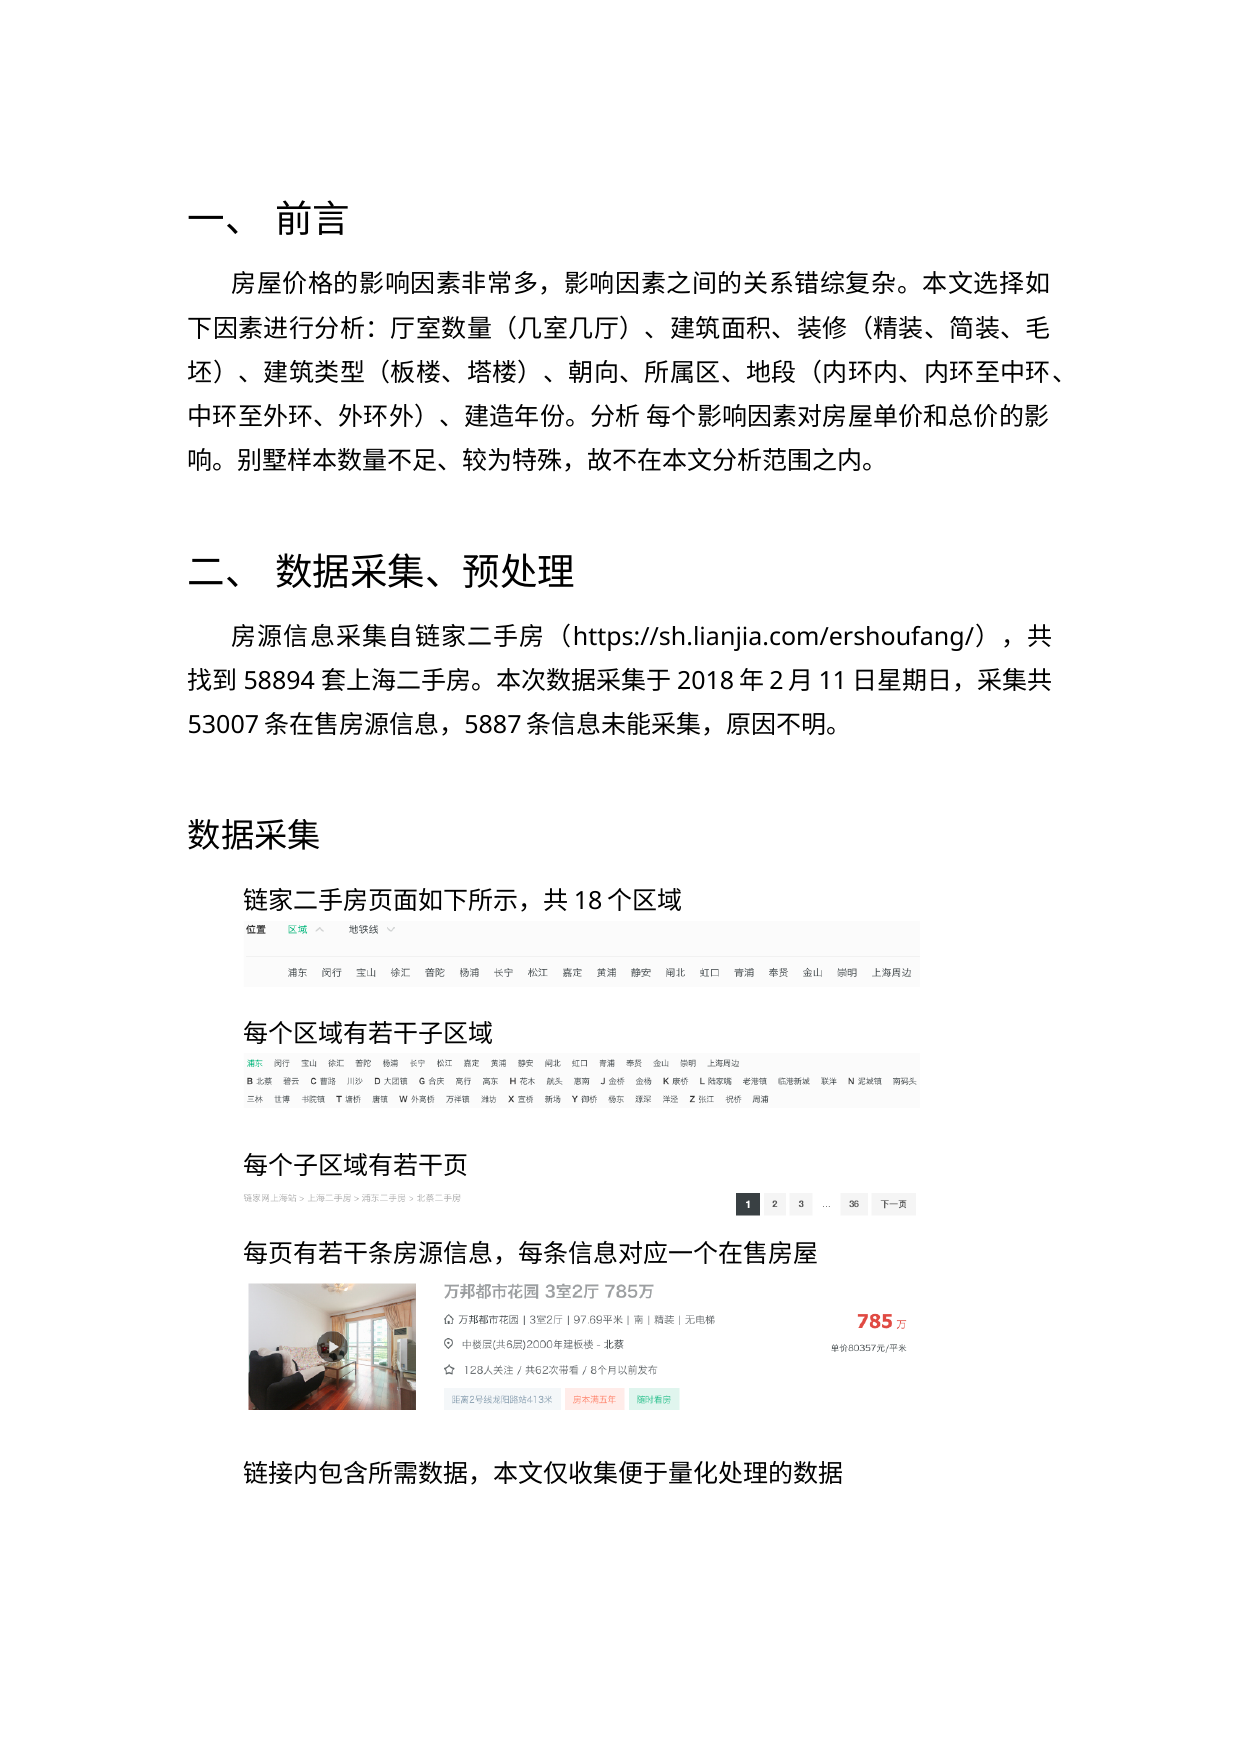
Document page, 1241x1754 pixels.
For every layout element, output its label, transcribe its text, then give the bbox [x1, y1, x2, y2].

list 链接内包含所需数据，本文仅收集便于量化处理的数据 [244, 1450, 1053, 1494]
text 数据采集 [187, 789, 1053, 877]
list 前言 [187, 172, 1053, 260]
list 链家二手房页面如下所示，共18个区域 [244, 877, 1053, 921]
list 每个子区域有若干页 [244, 1141, 1053, 1185]
text 房屋价格的影响因素非常多，影响因素之间的关系错综复杂。本文选择如下因素进行分析：厅室数量（几室几厅）、建筑面积、装修（精装、简装、毛坯）、建筑类型（板楼、塔楼）、朝向、所属区、地段（内环内、内环至中环、中环至外环、外环外）、建造年份。分析 每个影响因素对房屋单价和总价的影响。别墅样本数量不足、较为特殊，故不在本文分析范围之内。 [187, 260, 1053, 480]
list 数据采集、预处理 [187, 524, 1053, 613]
text 房源信息采集自链家二手房（https://sh.lianjia.com/ershoufang/），共找到 58894 套上海二手房。本次数据采集于2018年2月11日星期日，采集共53007条在售房源信息，5887条信息未能采集，原因不明。 [187, 613, 1053, 745]
picture [243, 1053, 920, 1108]
picture [243, 921, 920, 987]
list 每个区域有若干子区域 [244, 1009, 1053, 1053]
picture [243, 1273, 920, 1420]
list 每页有若干条房源信息，每条信息对应一个在售房屋 [244, 1229, 1053, 1273]
picture [243, 1185, 920, 1225]
